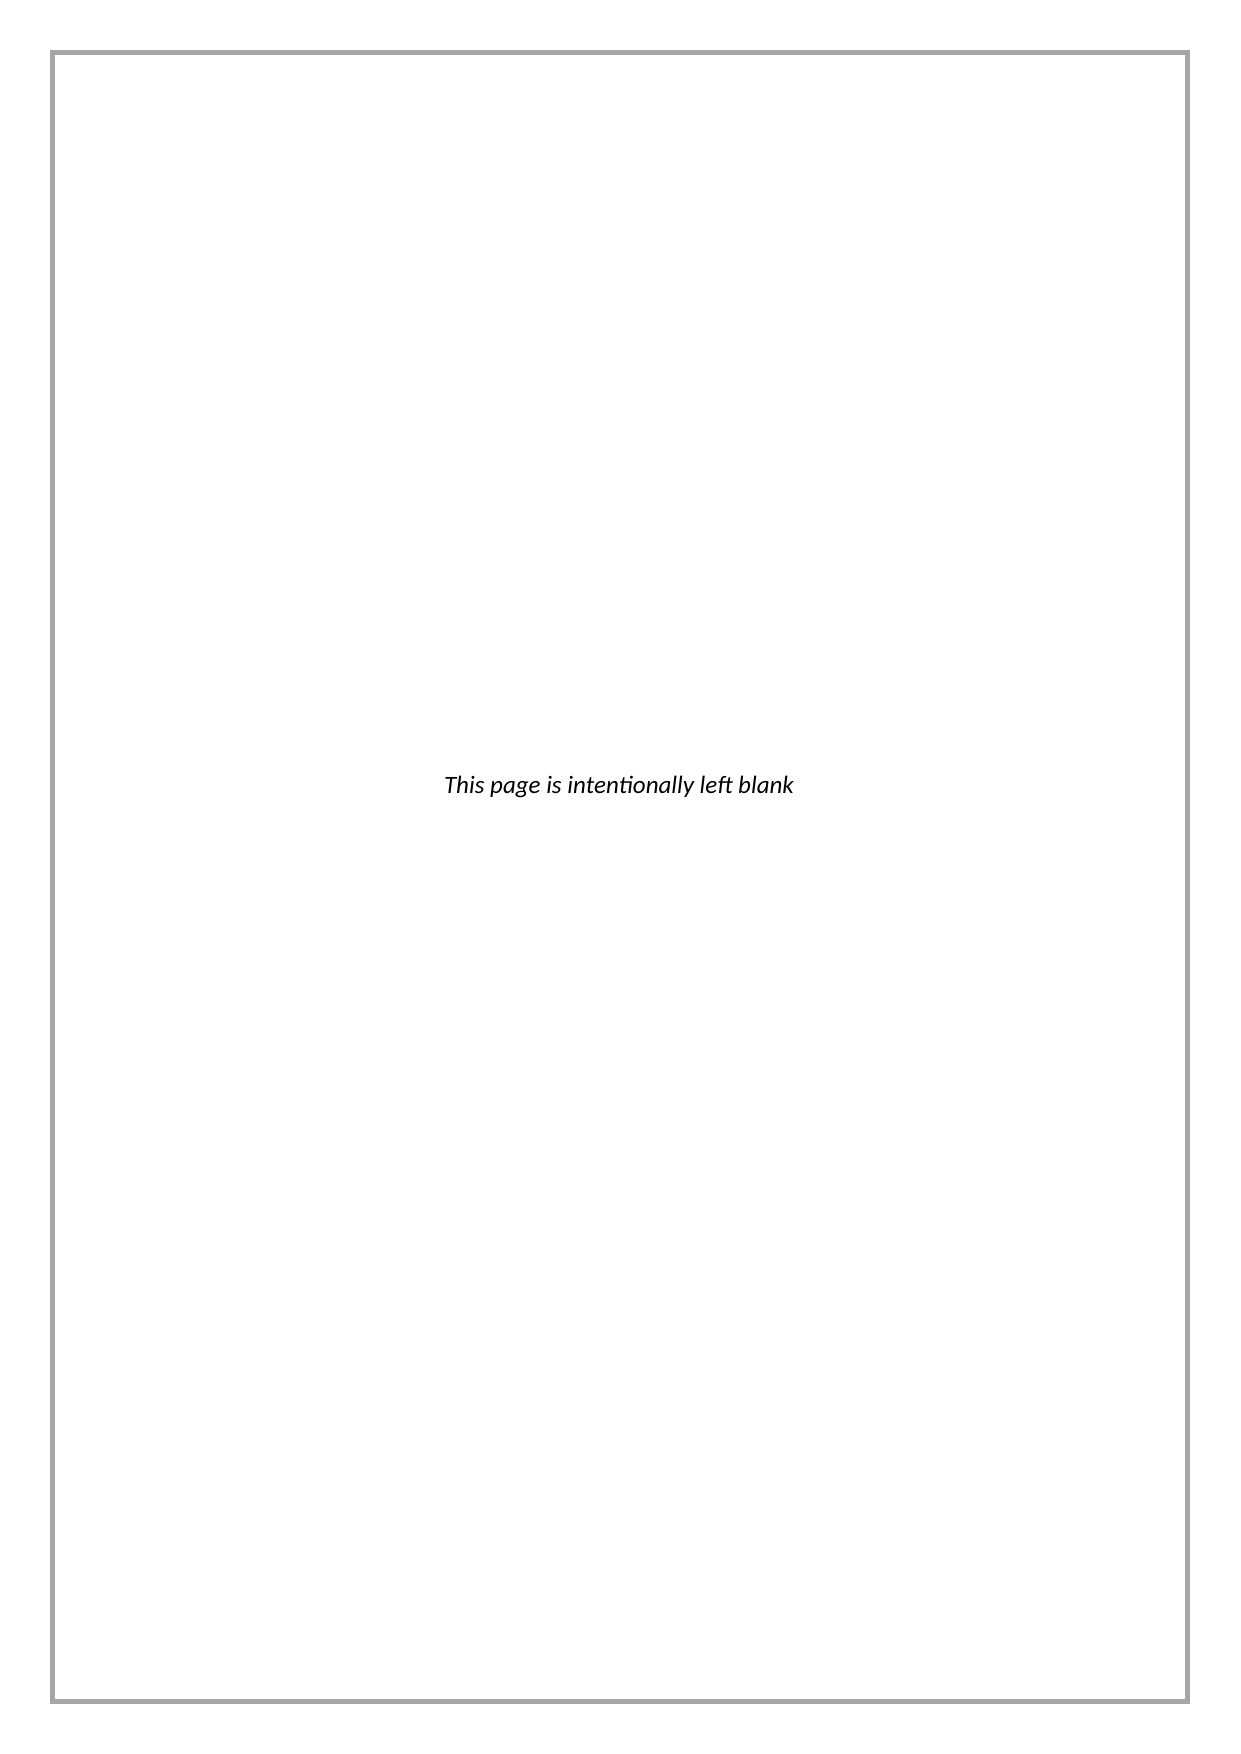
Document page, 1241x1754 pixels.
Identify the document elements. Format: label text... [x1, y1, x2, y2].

text This page is intentionally left blank [75, 769, 1165, 800]
